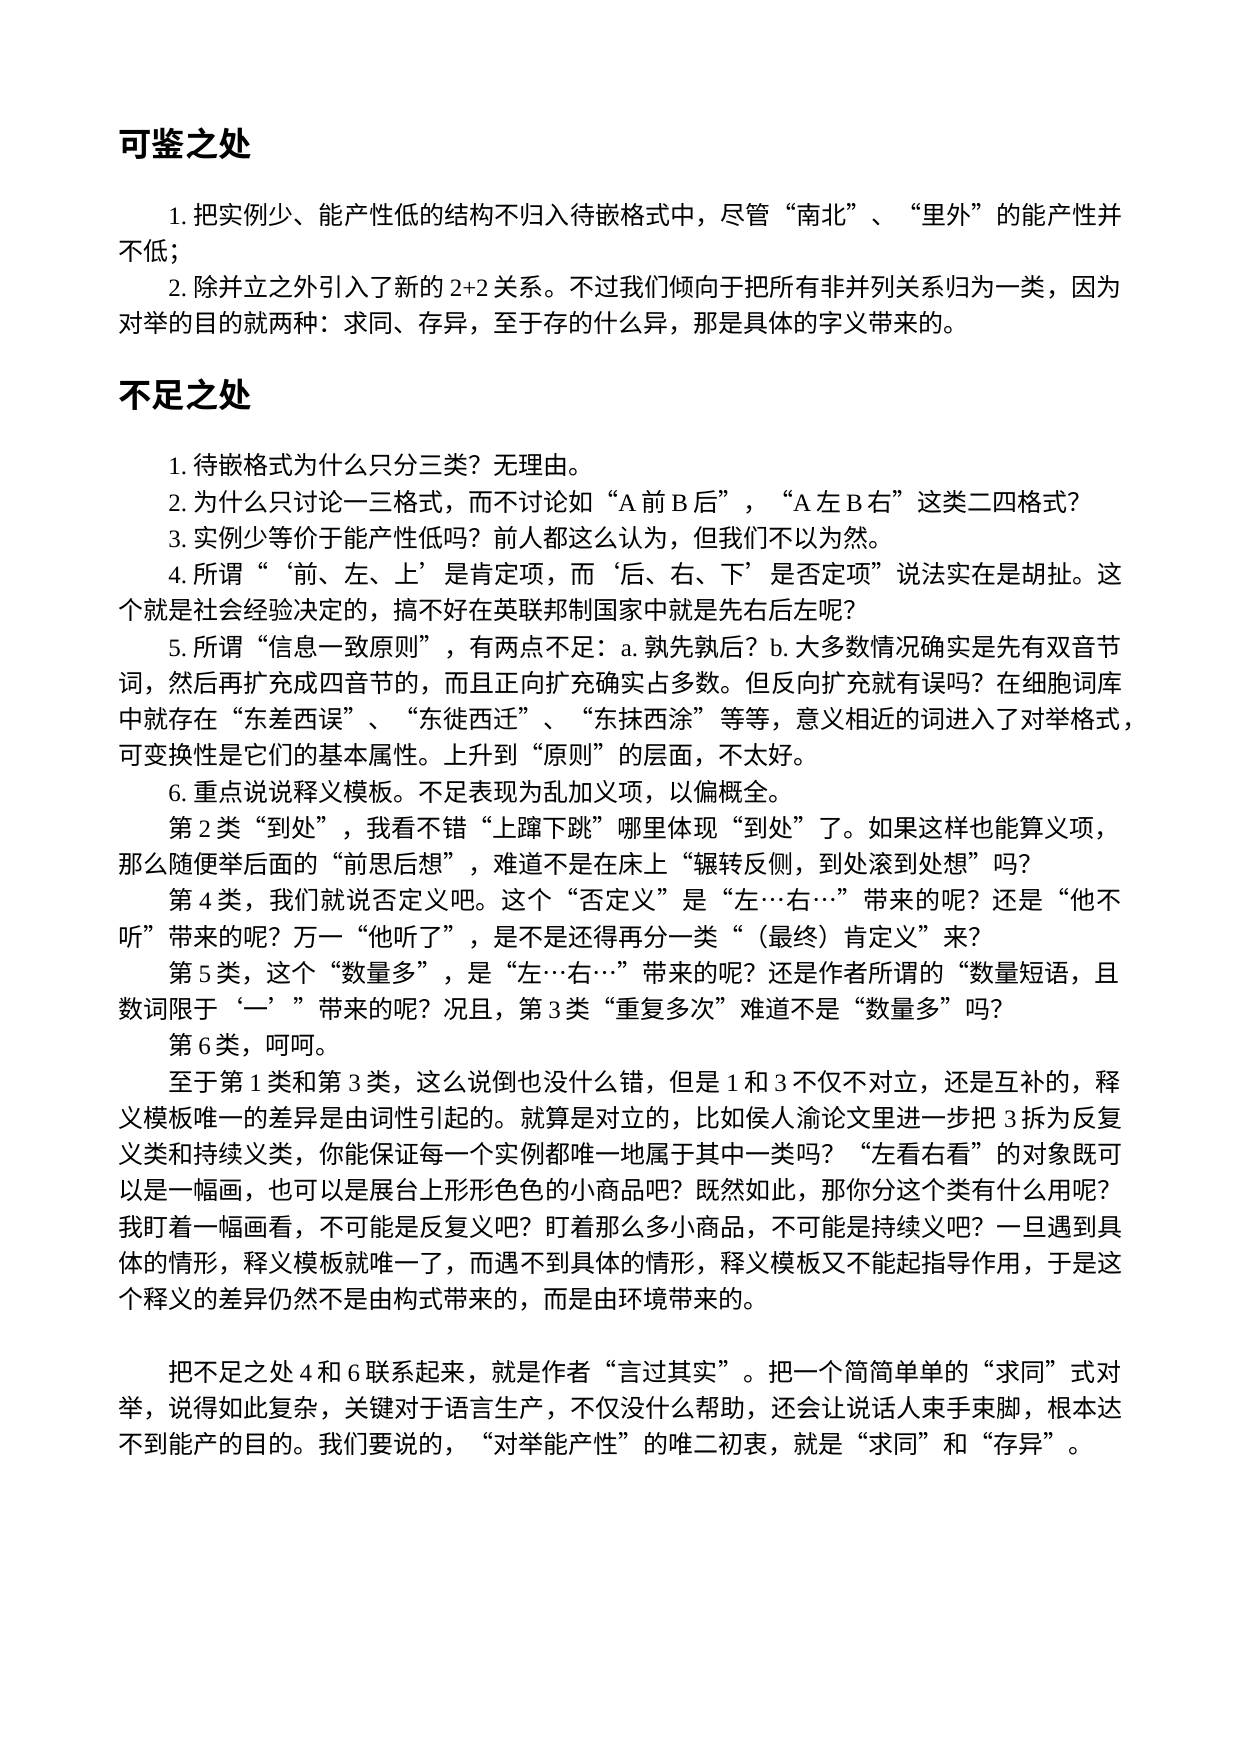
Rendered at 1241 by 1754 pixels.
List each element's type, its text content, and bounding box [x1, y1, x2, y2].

text 6. 重点说说释义模板。不足表现为乱加义项，以偏概全。 [118, 772, 1122, 808]
text 至于第1类和第3类，这么说倒也没什么错，但是1和3不仅不对立，还是互补的，释义模板唯一的差异是由词性引起的。就算是对立的，比如侯人渝论文里进一步把3拆为反复义类和持续义类，你能保证每一个实例都唯一地属于其中一类吗？“左看右看”的对象既可以是一幅画，也可以是展台上形形色色的小商品吧？既然如此，那你分这个类有什么用呢？我盯着一幅画看，不可能是反复义吧？盯着那么多小商品，不可能是持续义吧？一旦遇到具体的情形，释义模板就唯一了，而遇不到具体的情形，释义模板又不能起指导作用，于是这个释义的差异仍然不是由构式带来的，而是由环境带来的。 [118, 1062, 1122, 1316]
text 2. 除并立之外引入了新的2+2关系。不过我们倾向于把所有非并列关系归为一类，因为对举的目的就两种：求同、存异，至于存的什么异，那是具体的字义带来的。 [118, 268, 1122, 340]
text 把不足之处4和6联系起来，就是作者“言过其实”。把一个简简单单的“求同”式对举，说得如此复杂，关键对于语言生产，不仅没什么帮助，还会让说话人束手束脚，根本达不到能产的目的。我们要说的，“对举能产性”的唯二初衷，就是“求同”和“存异”。 [118, 1352, 1122, 1461]
text 4. 所谓“‘前、左、上’是肯定项，而‘后、右、下’是否定项”说法实在是胡扯。这个就是社会经验决定的，搞不好在英联邦制国家中就是先右后左呢？ [118, 554, 1122, 627]
text 2. 为什么只讨论一三格式，而不讨论如“A前B后”，“A左B右”这类二四格式？ [118, 482, 1122, 518]
text 不足之处 [118, 369, 1122, 417]
text 1. 把实例少、能产性低的结构不归入待嵌格式中，尽管“南北”、“里外”的能产性并不低； [118, 195, 1122, 268]
text 第6类，呵呵。 [118, 1026, 1122, 1062]
text 第4类，我们就说否定义吧。这个“否定义”是“左…右…”带来的呢？还是“他不听”带来的呢？万一“他听了”，是不是还得再分一类“（最终）肯定义”来？ [118, 881, 1122, 953]
text 1. 待嵌格式为什么只分三类？无理由。 [118, 446, 1122, 482]
text 第2类“到处”，我看不错“上蹿下跳”哪里体现“到处”了。如果这样也能算义项，那么随便举后面的“前思后想”，难道不是在床上“辗转反侧，到处滚到处想”吗？ [118, 808, 1122, 881]
text 可鉴之处 [118, 118, 1122, 166]
text 3. 实例少等价于能产性低吗？前人都这么认为，但我们不以为然。 [118, 518, 1122, 554]
text 第5类，这个“数量多”，是“左…右…”带来的呢？还是作者所谓的“数量短语，且数词限于‘一’”带来的呢？况且，第3类“重复多次”难道不是“数量多”吗？ [118, 953, 1122, 1026]
text 5. 所谓“信息一致原则”，有两点不足：a. 孰先孰后？b. 大多数情况确实是先有双音节词，然后再扩充成四音节的，而且正向扩充确实占多数。但反向扩充就有误吗？在细胞词库中就存在“东差西误”、“东徙西迁”、“东抹西涂”等等，意义相近的词进入了对举格式，可变换性是它们的基本属性。上升到“原则”的层面，不太好。 [118, 627, 1122, 772]
